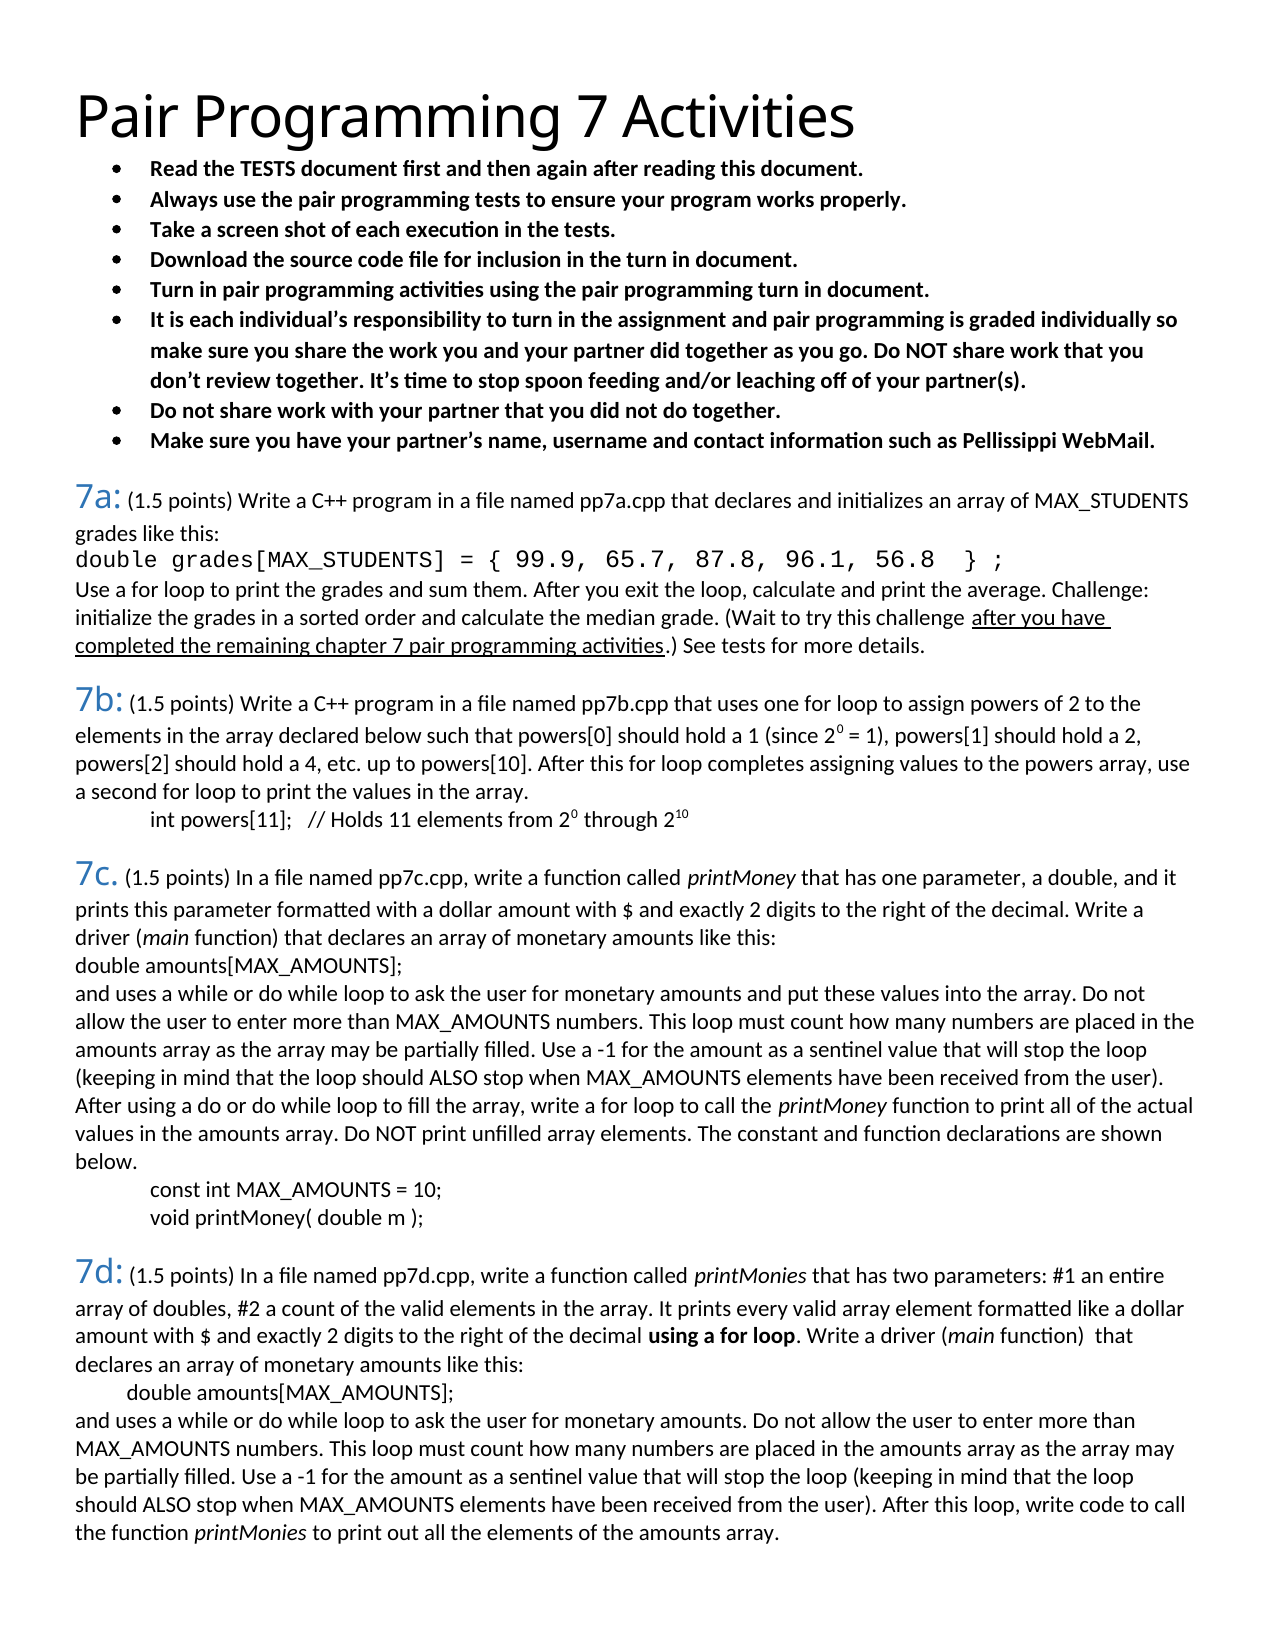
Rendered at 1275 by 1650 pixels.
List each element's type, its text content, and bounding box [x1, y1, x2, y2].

list It is each individual’s responsibility to turn in the assignment and pair programming is graded individually so make sure you share the work you and your partner did together as you go. Do NOT share work that you don’t review together. It’s time to stop spoon feeding and/or leaching off of your partner(s). [112, 306, 1200, 394]
list Always use the pair programming tests to ensure your program works properly. [112, 185, 1200, 213]
list Download the source code file for inclusion in the turn in document. [112, 245, 1200, 273]
text 7c. (1.5 points) In a file named pp7c.cpp, write a function called printMoney that has one parameter, a double, and it prints this parameter formatted with a dollar amount with $ and exactly 2 digits to the right of the decimal. Write a driver (main function) that declares an array of monetary amounts like this: double amounts[MAX_AMOUNTS]; and uses a while or do while loop to ask the user for monetary amounts and put these values into the array. Do not allow the user to enter more than MAX_AMOUNTS numbers. This loop must count how many numbers are placed in the amounts array as the array may be partially filled. Use a -1 for the amount as a sentinel value that will stop the loop (keeping in mind that the loop should ALSO stop when MAX_AMOUNTS elements have been received from the user). After using a do or do while loop to fill the array, write a for loop to call the printMoney function to print all of the actual values in the amounts array. Do NOT print unfilled array elements. The constant and function declarations are shown below. [75, 850, 1200, 1176]
list Turn in pair programming activities using the pair programming turn in document. [112, 275, 1200, 303]
text 7b: (1.5 points) Write a C++ program in a file named pp7b.cpp that uses one for loop to assign powers of 2 to the elements in the array declared below such that powers[0] should hold a 1 (since 20 = 1), powers[1] should hold a 2, powers[2] should hold a 4, etc. up to powers[10]. After this for loop completes assigning values to the powers array, use a second for loop to print the values in the array. [75, 676, 1200, 805]
text 7a: (1.5 points) Write a C++ program in a file named pp7a.cpp that declares and initializes an array of MAX_STUDENTS grades like this: double grades[MAX_STUDENTS] = { 99.9, 65.7, 87.8, 96.1, 56.8 } ; Use a for loop to print the grades and sum them. After you exit the loop, calculate and print the average. Challenge: initialize the grades in a sorted order and calculate the median grade. (Wait to try this challenge after you have completed the remaining chapter 7 pair programming activities.) See tests for more details. [75, 473, 1200, 659]
list Read the TESTS document first and then again after reading this document. [112, 154, 1200, 182]
text const int MAX_AMOUNTS = 10; [75, 1176, 1200, 1203]
list Do not share work with your partner that you did not do together. [112, 396, 1200, 424]
text void printMoney( double m ); [75, 1203, 1200, 1232]
text 7d: (1.5 points) In a file named pp7d.cpp, write a function called printMonies that has two parameters: #1 an entire array of doubles, #2 a count of the valid elements in the array. It prints every valid array element formatted like a dollar amount with $ and exactly 2 digits to the right of the decimal using a for loop. Write a driver (main function) that declares an array of monetary amounts like this: double amounts[MAX_AMOUNTS]; and uses a while or do while loop to ask the user for monetary amounts. Do not allow the user to enter more than MAX_AMOUNTS numbers. This loop must count how many numbers are placed in the amounts array as the array may be partially filled. Use a -1 for the amount as a sentinel value that will stop the loop (keeping in mind that the loop should ALSO stop when MAX_AMOUNTS elements have been received from the user). After this loop, write code to call the function printMonies to print out all the elements of the amounts array. [75, 1248, 1200, 1574]
list Take a screen shot of each execution in the tests. [112, 215, 1200, 243]
title Pair Programming 7 Activities [75, 75, 1200, 154]
list Make sure you have your partner’s name, username and contact information such as Pellissippi WebMail. [112, 426, 1200, 454]
text int powers[11]; // Holds 11 elements from 20 through 210 [75, 805, 1200, 833]
